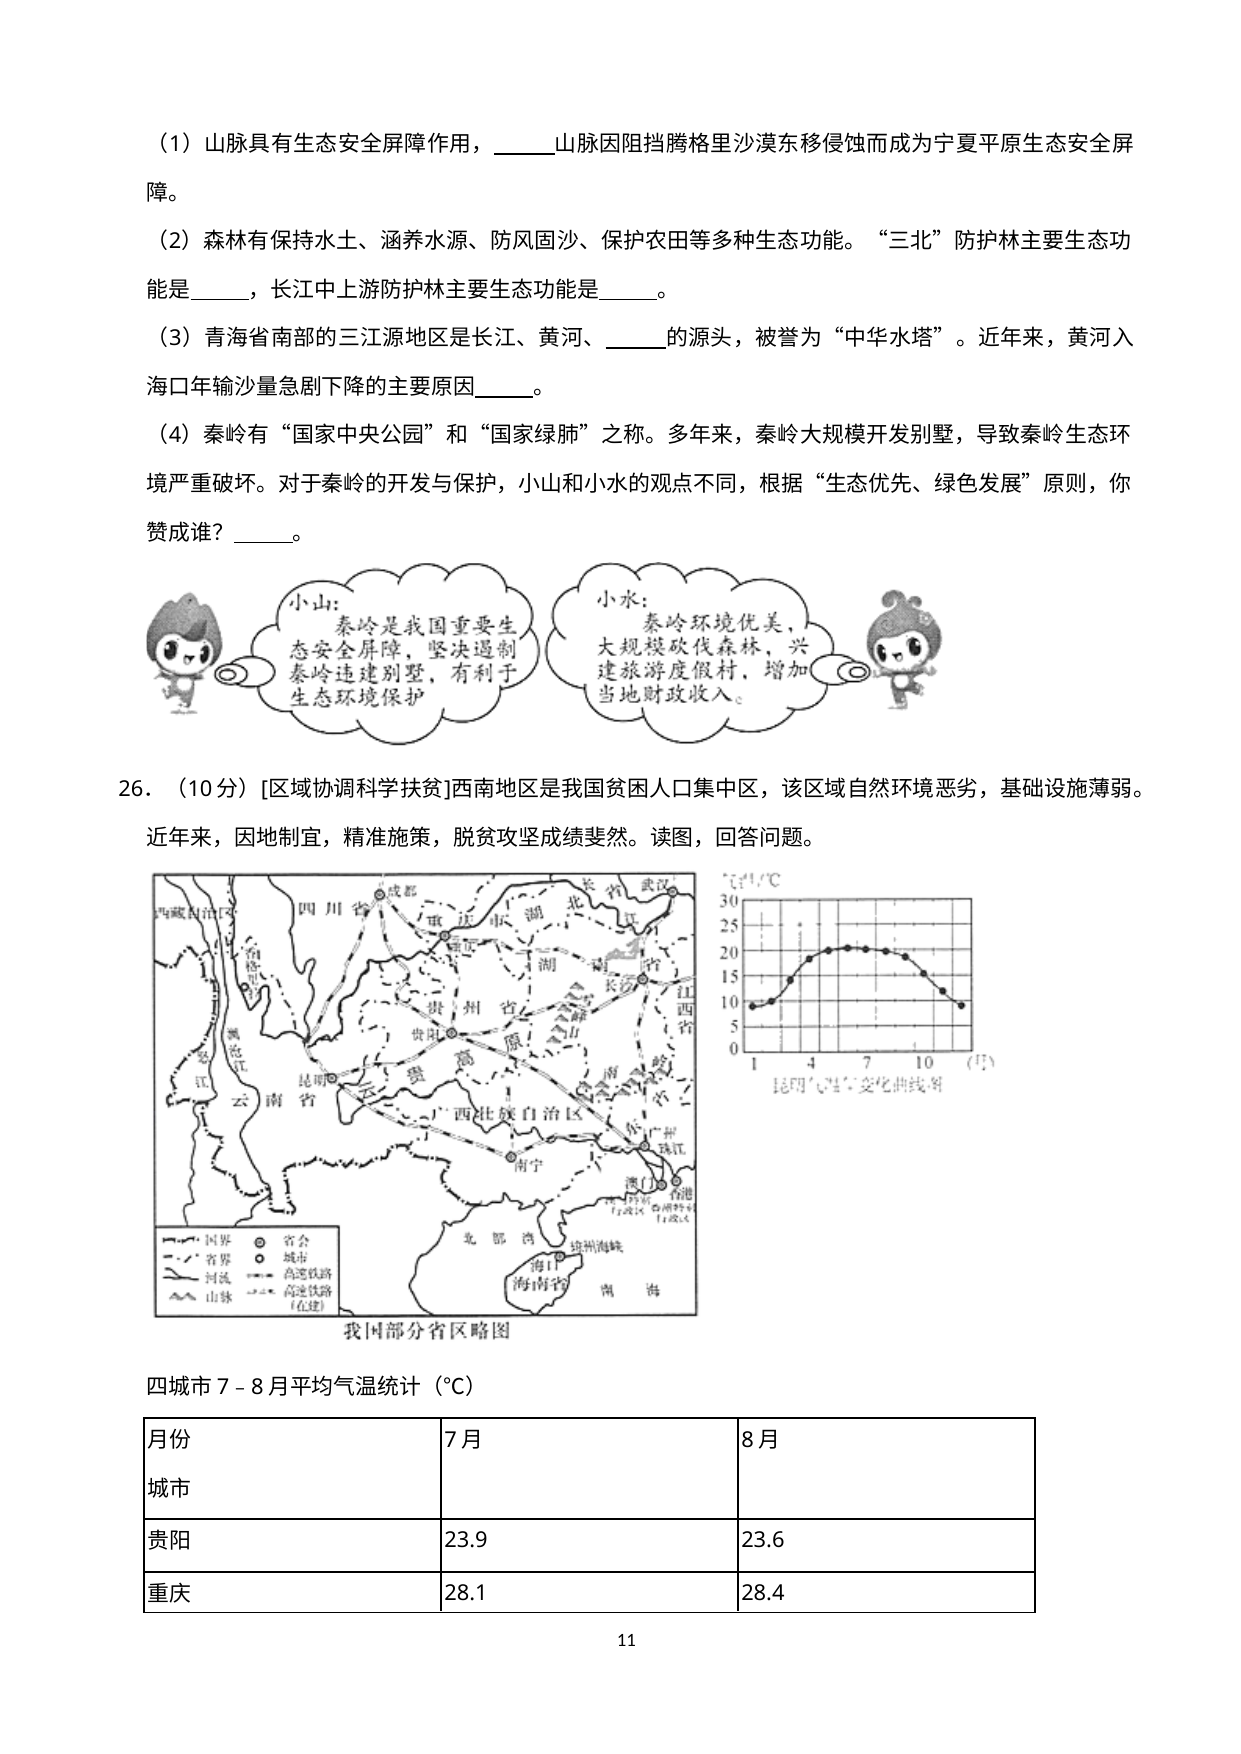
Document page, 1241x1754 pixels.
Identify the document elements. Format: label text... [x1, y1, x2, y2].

text （4）秦岭有“国家中央公园”和“国家绿肺”之称。多年来，秦岭大规模开发别墅，导致秦岭生态环境严重破坏。对于秦岭的开发与保护，小山和小水的观点不同，根据“生态优先、绿色发展”原则，你赞成谁？ 。 [147, 417, 1134, 547]
text 26．（10分）[区域协调科学扶贫]西南地区是我国贫困人口集中区，该区域自然环境恶劣，基础设施薄弱。近年来，因地制宜，精准施策，脱贫攻坚成绩斐然。读图，回答问题。 [118, 771, 1134, 852]
table_cell 贵阳 [145, 1520, 440, 1571]
table_cell 28.1 [442, 1573, 737, 1611]
table_cell 28.4 [739, 1573, 1034, 1611]
text （3）青海省南部的三江源地区是长江、黄河、 的源头，被誉为“中华水塔”。近年来，黄河入海口年输沙量急剧下降的主要原因 。 [147, 319, 1134, 401]
table_header 7月 [442, 1419, 737, 1518]
table_header 月份 城市 [145, 1419, 440, 1518]
table_cell 23.9 [442, 1520, 737, 1571]
picture [146, 867, 999, 1346]
text 四城市7﹣8月平均气温统计（℃） [147, 1369, 1134, 1401]
table_cell 23.6 [739, 1520, 1034, 1571]
table_header 8月 [739, 1419, 1034, 1518]
table_cell 重庆 [145, 1573, 440, 1611]
text （2）森林有保持水土、涵养水源、防风固沙、保护农田等多种生态功能。“三北”防护林主要生态功能是 ，长江中上游防护林主要生态功能是 。 [147, 222, 1134, 304]
text （1）山脉具有生态安全屏障作用， 山脉因阻挡腾格里沙漠东移侵蚀而成为宁夏平原生态安全屏障。 [147, 125, 1134, 207]
picture [146, 562, 947, 750]
